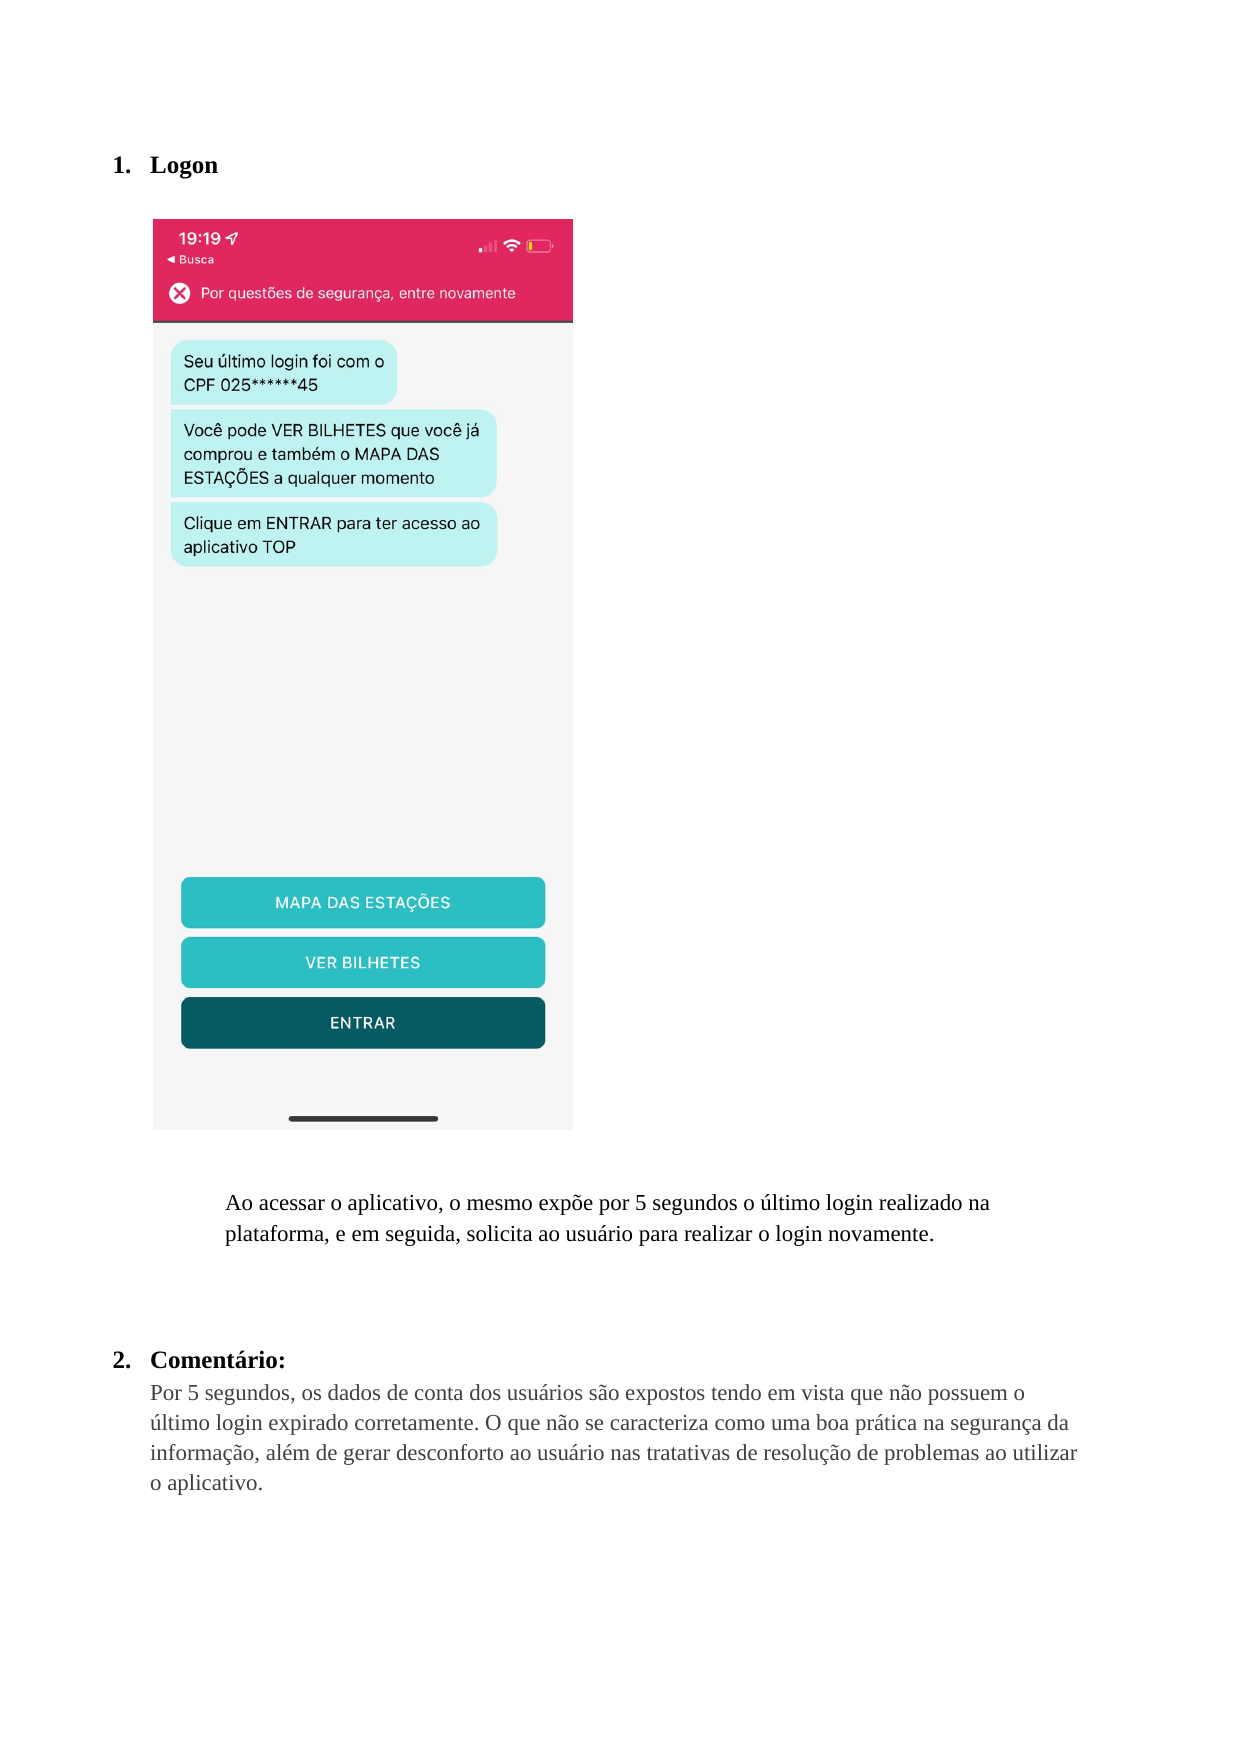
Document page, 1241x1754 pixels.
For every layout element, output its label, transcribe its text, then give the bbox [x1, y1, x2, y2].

list Comentário: [112, 1346, 1090, 1374]
text Por 5 segundos, os dados de conta dos usuários são expostos tendo em vista que não possuem o último login expirado corretamente. O que não se caracteriza como uma boa prática na segurança da informação, além de gerar desconforto ao usuário nas tratativas de resolução de problemas ao utilizar o aplicativo. [150, 1379, 1090, 1496]
picture [153, 219, 573, 1130]
list Logon [112, 150, 1090, 238]
